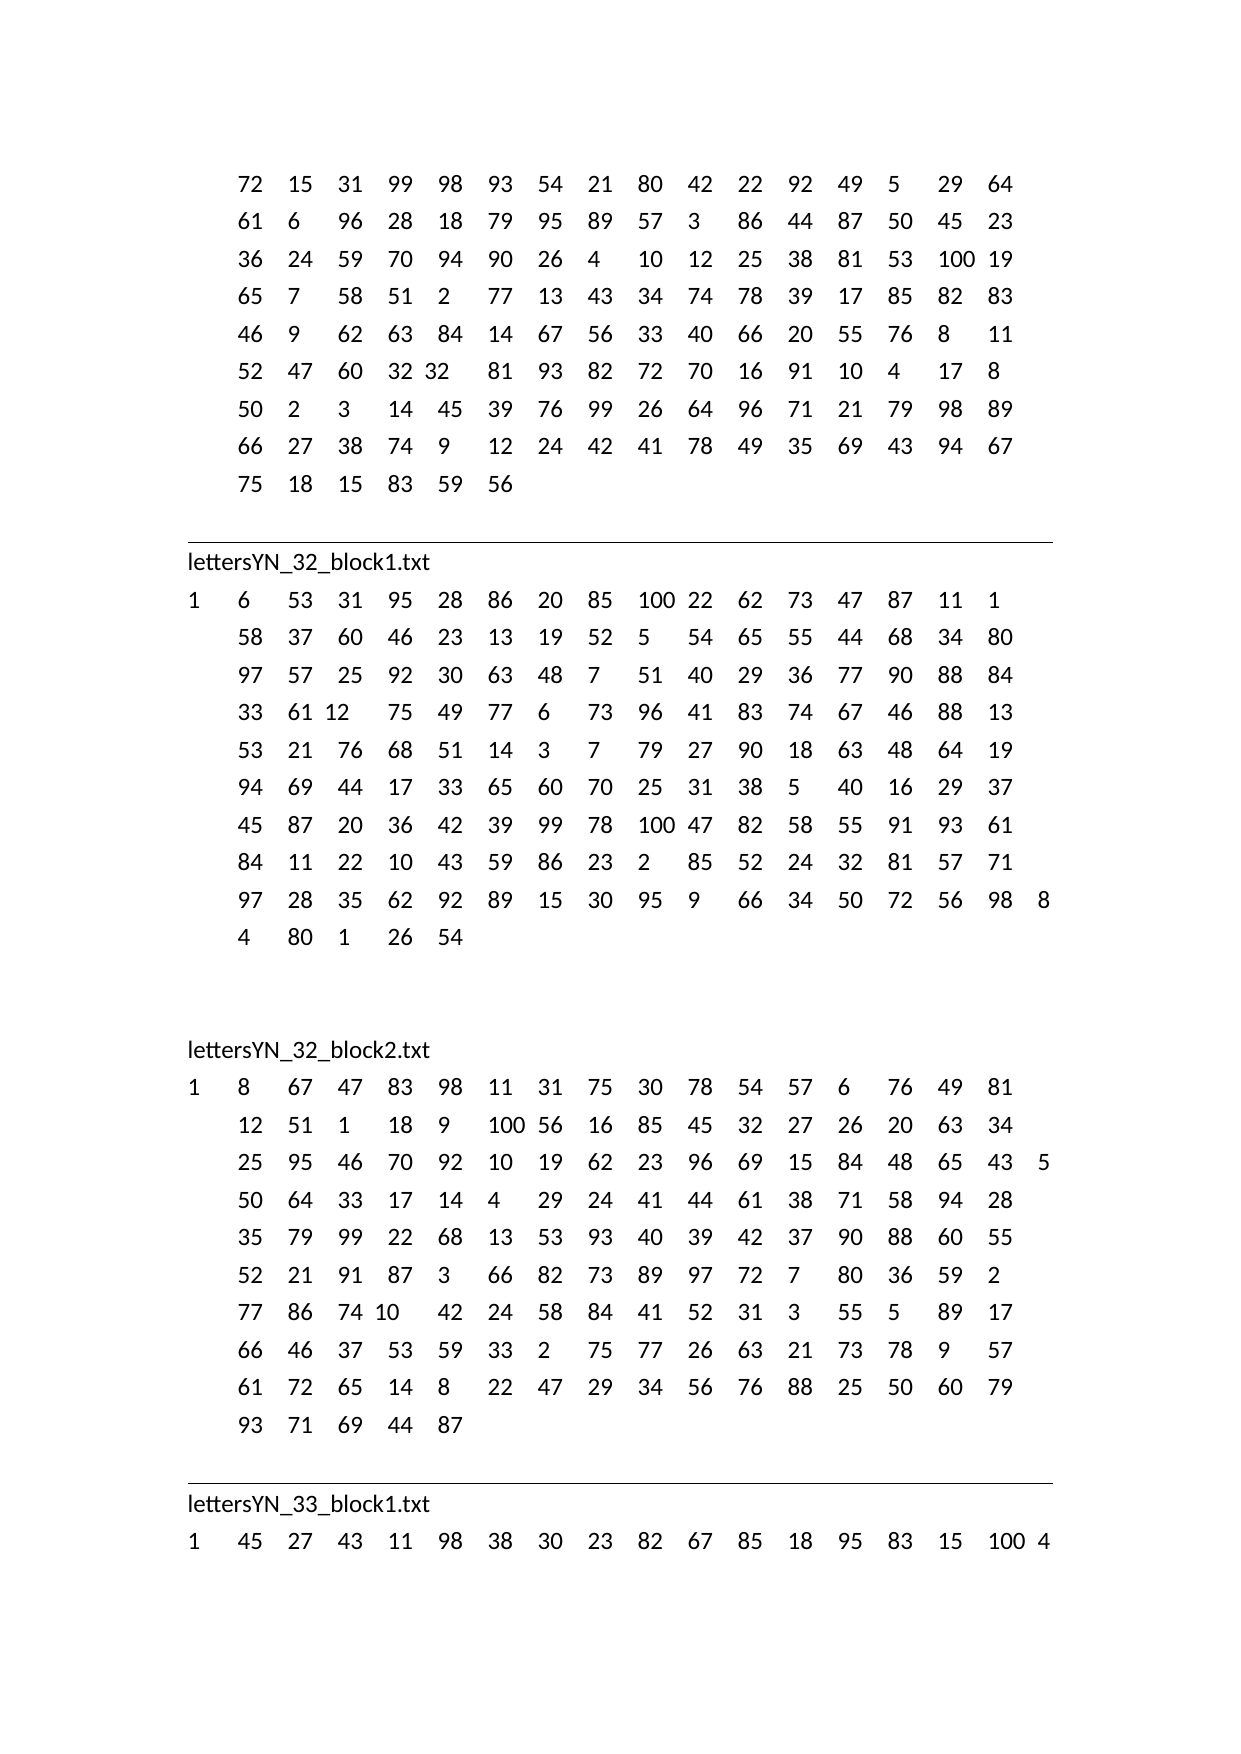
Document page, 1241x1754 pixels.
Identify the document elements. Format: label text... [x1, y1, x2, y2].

text lettersYN_33_block1.txt [187, 1484, 1053, 1522]
text lettersYN_32_block2.txt [187, 1031, 1053, 1068]
text lettersYN_32_block1.txt [187, 543, 1053, 581]
text 1 6 53 31 95 28 86 20 85 100 22 62 73 47 87 11 1 58 37 60 46 23 13 19 52 5 54 65 55 44 68 34 80 97 57 25 92 30 63 48 7 51 40 29 36 77 90 88 84 33 61 12 75 49 77 6 73 96 41 83 74 67 46 88 13 53 21 76 68 51 14 3 7 79 27 90 18 63 48 64 19 94 69 44 17 33 65 60 70 25 31 38 5 40 16 29 37 45 87 20 36 42 39 99 78 100 47 82 58 55 91 93 61 84 11 22 10 43 59 86 23 2 85 52 24 32 81 57 71 97 28 35 62 92 89 15 30 95 9 66 34 50 72 56 98 8 4 80 1 26 54 [187, 581, 1053, 956]
text 1 8 67 47 83 98 11 31 75 30 78 54 57 6 76 49 81 12 51 1 18 9 100 56 16 85 45 32 27 26 20 63 34 25 95 46 70 92 10 19 62 23 96 69 15 84 48 65 43 5 50 64 33 17 14 4 29 24 41 44 61 38 71 58 94 28 35 79 99 22 68 13 53 93 40 39 42 37 90 88 60 55 52 21 91 87 3 66 82 73 89 97 72 7 80 36 59 2 77 86 74 10 42 24 58 84 41 52 31 3 55 5 89 17 66 46 37 53 59 33 2 75 77 26 63 21 73 78 9 57 61 72 65 14 8 22 47 29 34 56 76 88 25 50 60 79 93 71 69 44 87 [187, 1068, 1053, 1443]
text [187, 1522, 1053, 1559]
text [187, 164, 1053, 502]
